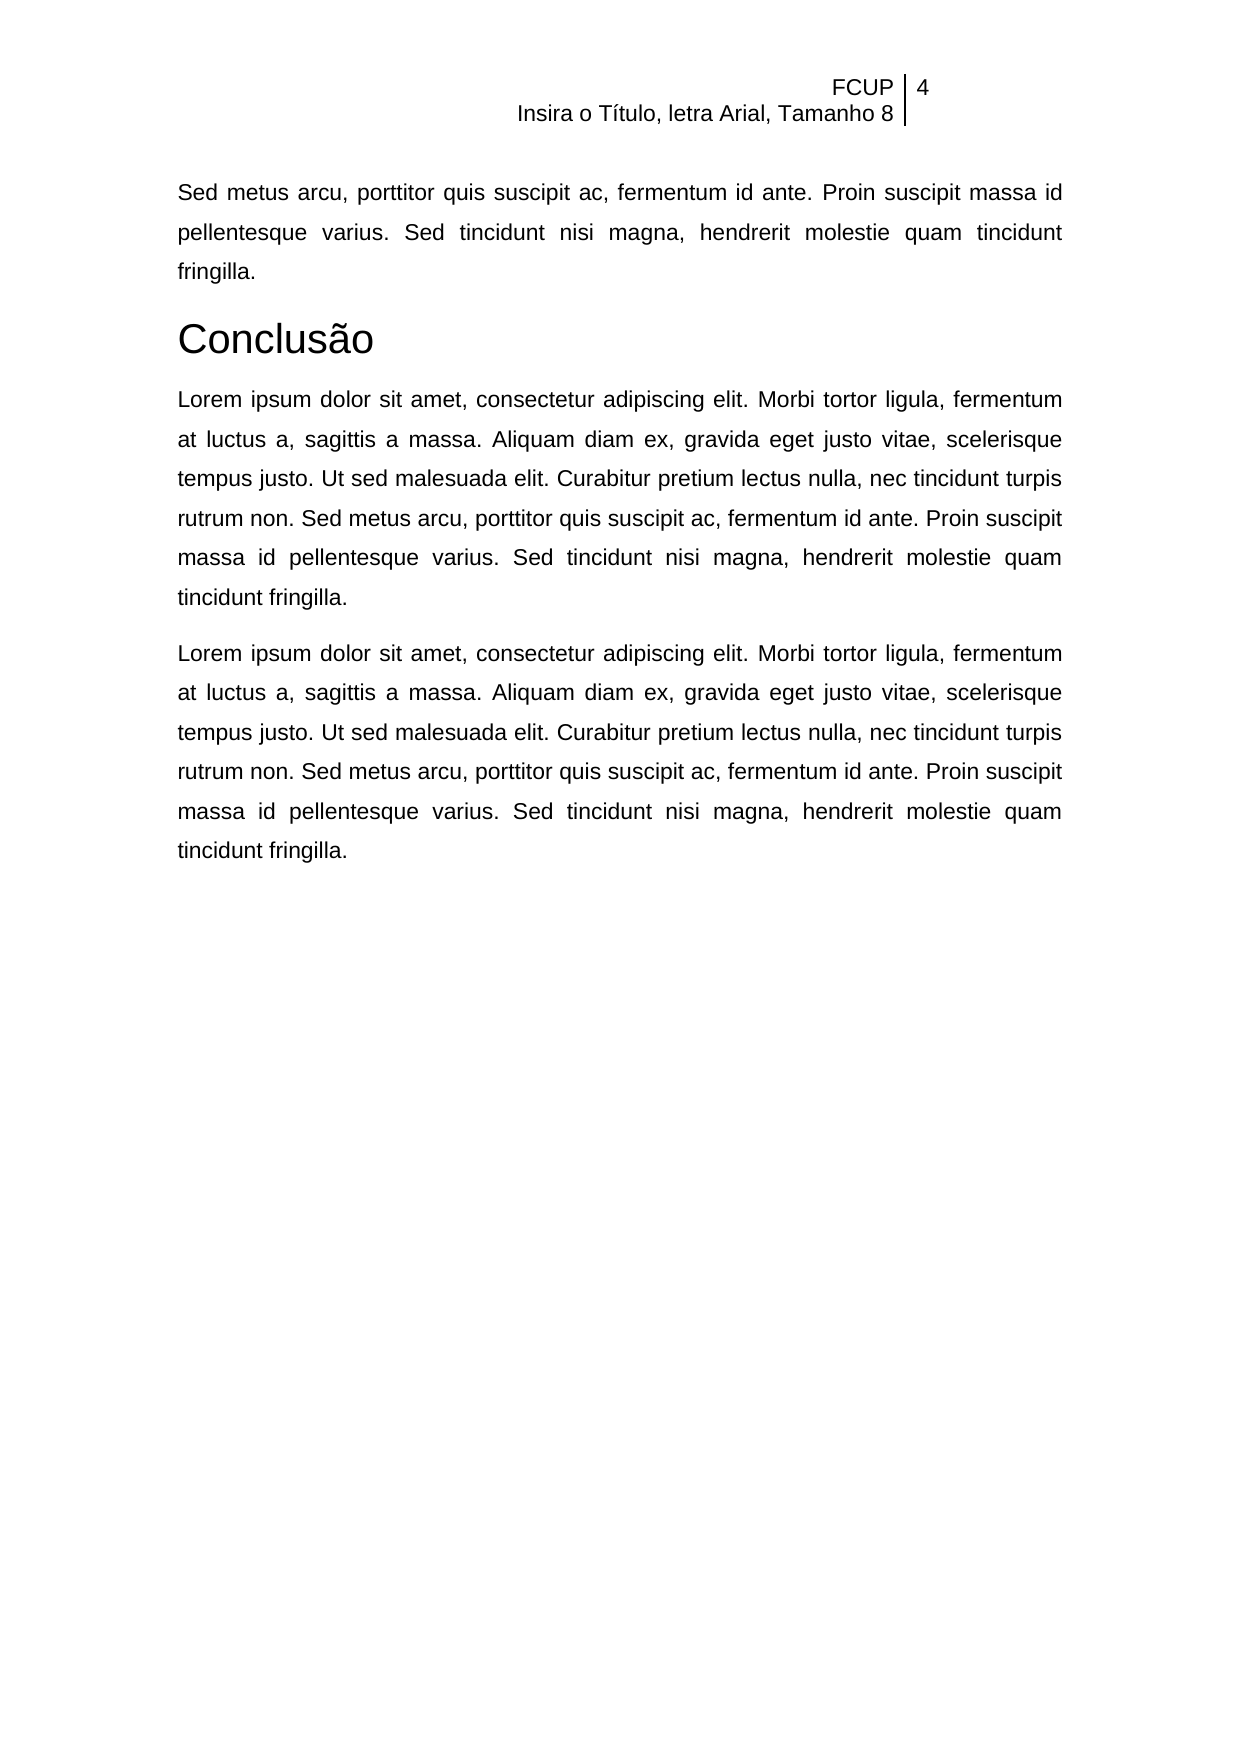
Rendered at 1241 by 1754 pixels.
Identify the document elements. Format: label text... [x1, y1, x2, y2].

text Lorem ipsum dolor sit amet, consectetur adipiscing elit. Morbi tortor ligula, fermentum at luctus a, sagittis a massa. Aliquam diam ex, gravida eget justo vitae, scelerisque tempus justo. Ut sed malesuada elit. Curabitur pretium lectus nulla, nec tincidunt turpis rutrum non. Sed metus arcu, porttitor quis suscipit ac, fermentum id ante. Proin suscipit massa id pellentesque varius. Sed tincidunt nisi magna, hendrerit molestie quam tincidunt fringilla. [177, 640, 1063, 863]
subtitle Conclusão [177, 314, 1063, 362]
text Lorem ipsum dolor sit amet, consectetur adipiscing elit. Morbi tortor ligula, fermentum at luctus a, sagittis a massa. Aliquam diam ex, gravida eget justo vitae, scelerisque tempus justo. Ut sed malesuada elit. Curabitur pretium lectus nulla, nec tincidunt turpis rutrum non. Sed metus arcu, porttitor quis suscipit ac, fermentum id ante. Proin suscipit massa id pellentesque varius. Sed tincidunt nisi magna, hendrerit molestie quam tincidunt fringilla. [177, 386, 1063, 610]
text Sed metus arcu, porttitor quis suscipit ac, fermentum id ante. Proin suscipit massa id pellentesque varius. Sed tincidunt nisi magna, hendrerit molestie quam tincidunt fringilla. [177, 179, 1063, 284]
